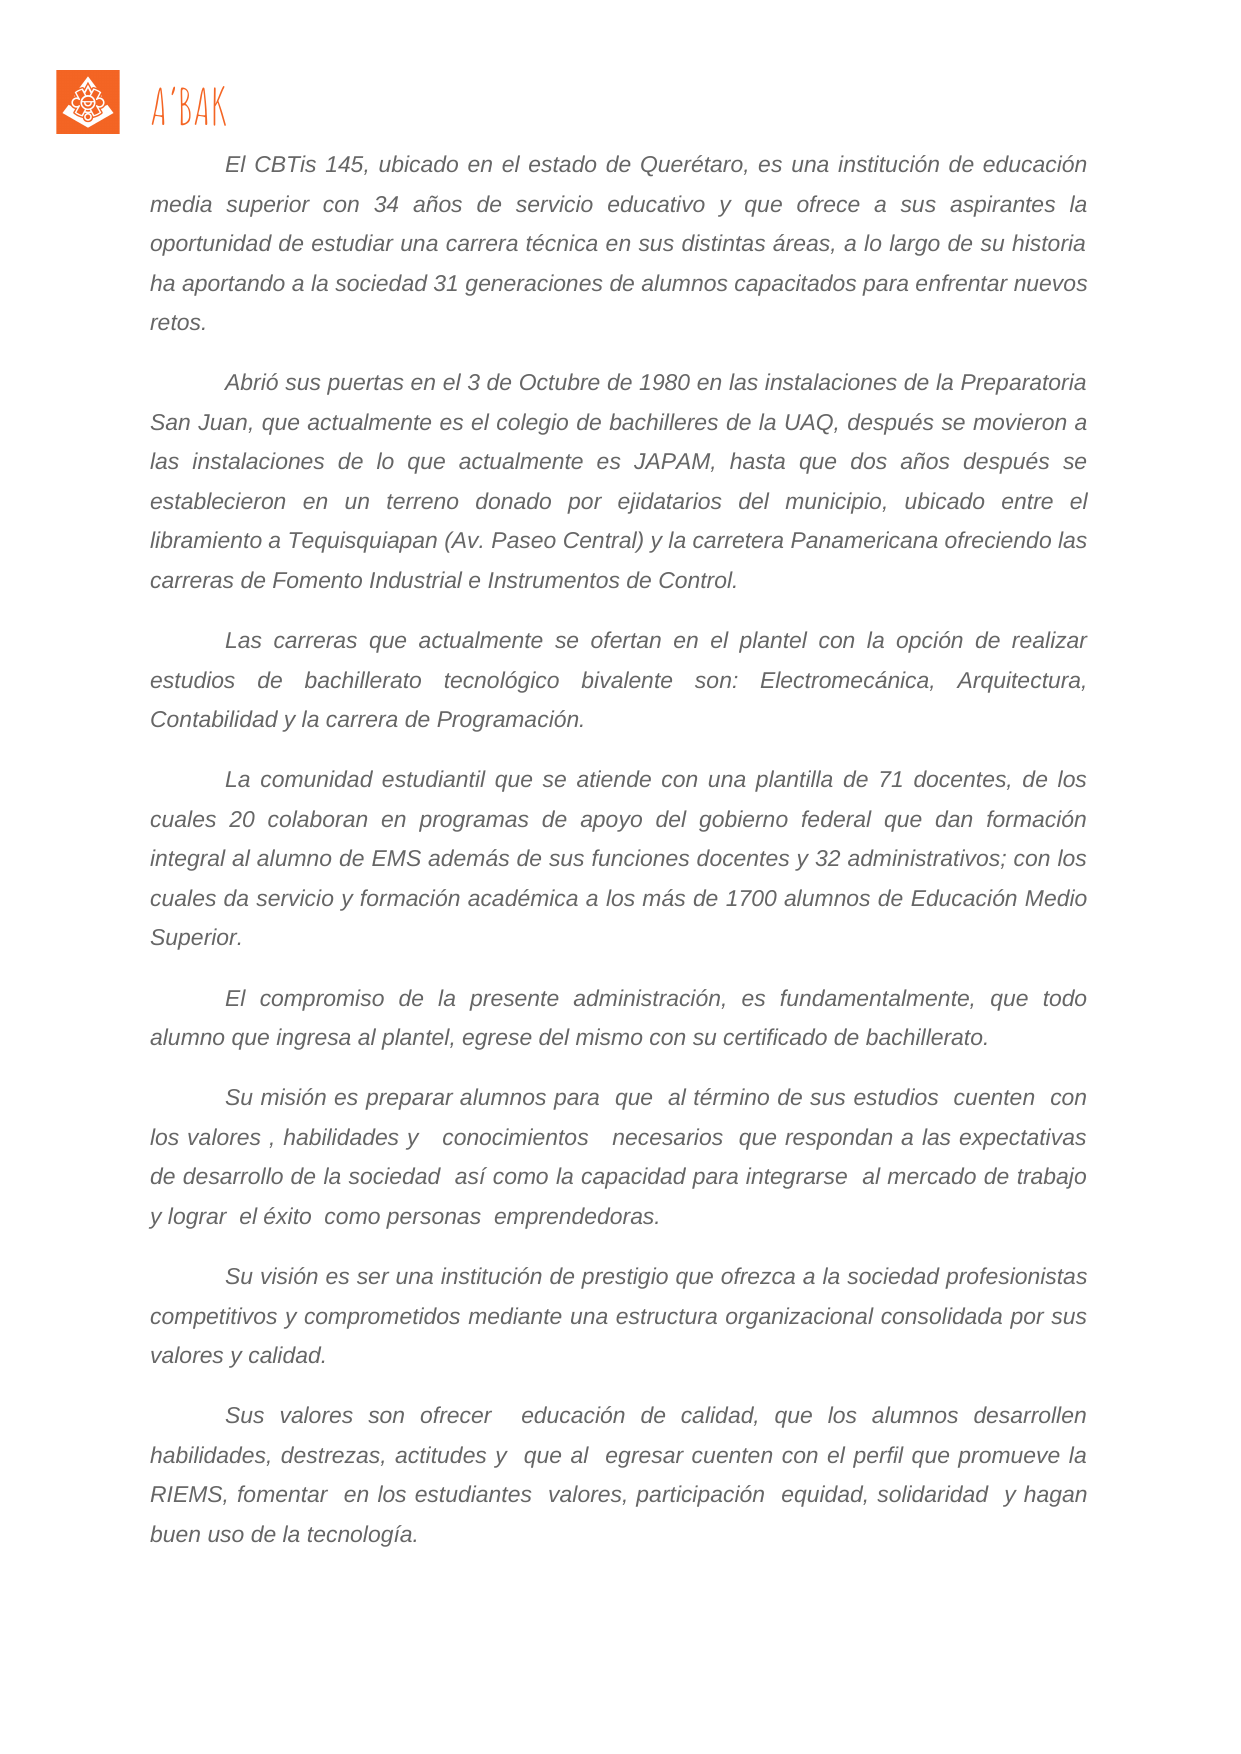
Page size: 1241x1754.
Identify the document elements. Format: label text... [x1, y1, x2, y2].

text Su misión es preparar alumnos para que al término de sus estudios cuenten con los valores , habilidades y conocimientos necesarios que respondan a las expectativas de desarrollo de la sociedad así como la capacidad para integrarse al mercado de trabajo y lograr el éxito como personas emprendedoras. [150, 1084, 1090, 1229]
text El CBTis 145, ubicado en el estado de Querétaro, es una institución de educación media superior con 34 años de servicio educativo y que ofrece a sus aspirantes la oportunidad de estudiar una carrera técnica en sus distintas áreas, a lo largo de su historia ha aportando a la sociedad 31 generaciones de alumnos capacitados para enfrentar nuevos retos. [150, 151, 1090, 335]
picture [56, 70, 120, 134]
text Sus valores son ofrecer educación de calidad, que los alumnos desarrollen habilidades, destrezas, actitudes y que al egresar cuenten con el perfil que promueve la RIEMS, fomentar en los estudiantes valores, participación equidad, solidaridad y hagan buen uso de la tecnología. [150, 1402, 1090, 1547]
text El compromiso de la presente administración, es fundamentalmente, que todo alumno que ingresa al plantel, egrese del mismo con su certificado de bachillerato. [150, 984, 1090, 1050]
text Las carreras que actualmente se ofertan en el plantel con la opción de realizar estudios de bachillerato tecnológico bivalente son: Electromecánica, Arquitectura, Contabilidad y la carrera de Programación. [150, 627, 1090, 732]
text La comunidad estudiantil que se atiende con una plantilla de 71 docentes, de los cuales 20 colaboran en programas de apoyo del gobierno federal que dan formación integral al alumno de EMS además de sus funciones docentes y 32 administrativos; con los cuales da servicio y formación académica a los más de 1700 alumnos de Educación Medio Superior. [150, 766, 1090, 951]
text Su visión es ser una institución de prestigio que ofrezca a la sociedad profesionistas competitivos y comprometidos mediante una estructura organizacional consolidada por sus valores y calidad. [150, 1263, 1090, 1368]
text Abrió sus puertas en el 3 de Octubre de 1980 en las instalaciones de la Preparatoria San Juan, que actualmente es el colegio de bachilleres de la UAQ, después se movieron a las instalaciones de lo que actualmente es JAPAM, hasta que dos años después se establecieron en un terreno donado por ejidatarios del municipio, ubicado entre el libramiento a Tequisquiapan (Av. Paseo Central) y la carretera Panamericana ofreciendo las carreras de Fomento Industrial e Instrumentos de Control. [150, 369, 1090, 593]
